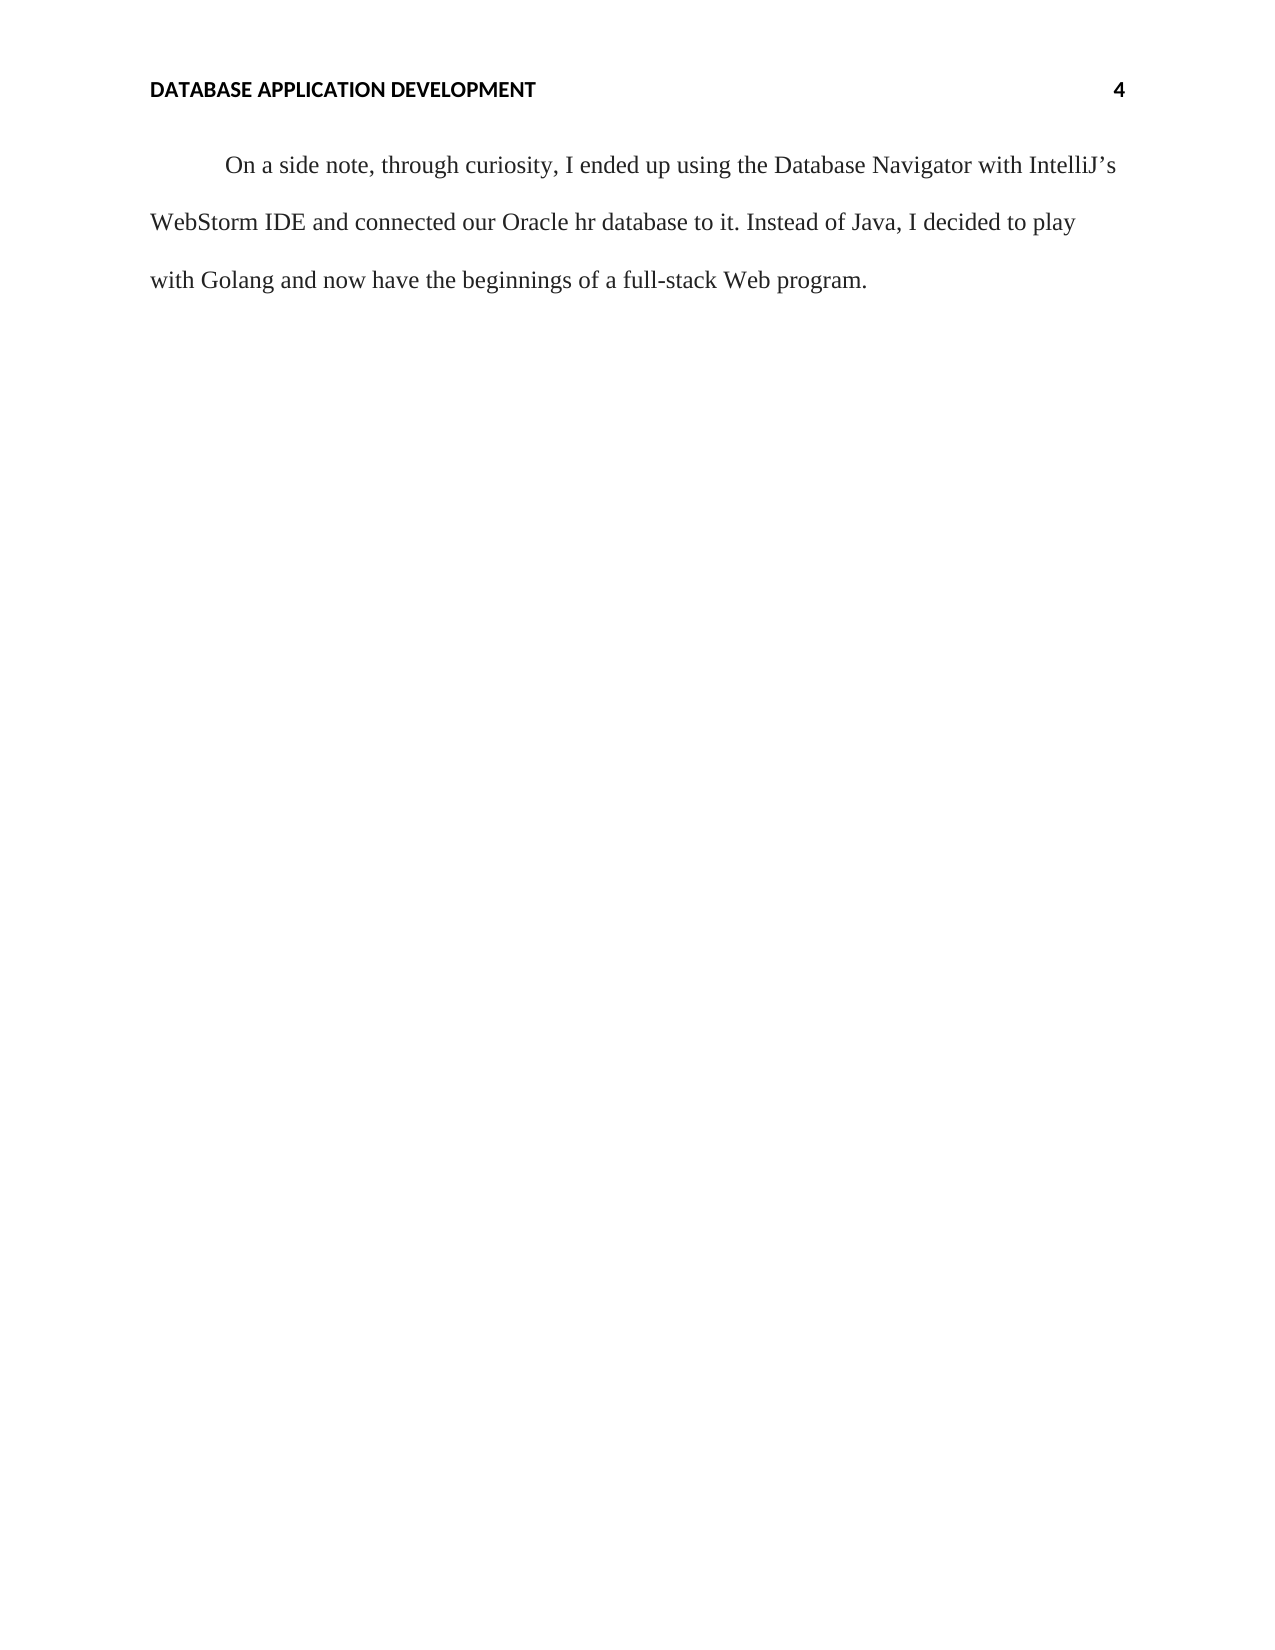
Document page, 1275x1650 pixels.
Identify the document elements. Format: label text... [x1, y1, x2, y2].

text On a side note, through curiosity, I ended up using the Database Navigator with IntelliJ’s WebStorm IDE and connected our Oracle hr database to it. Instead of Java, I decided to play with Golang and now have the beginnings of a full-stack Web program. [150, 150, 1125, 294]
